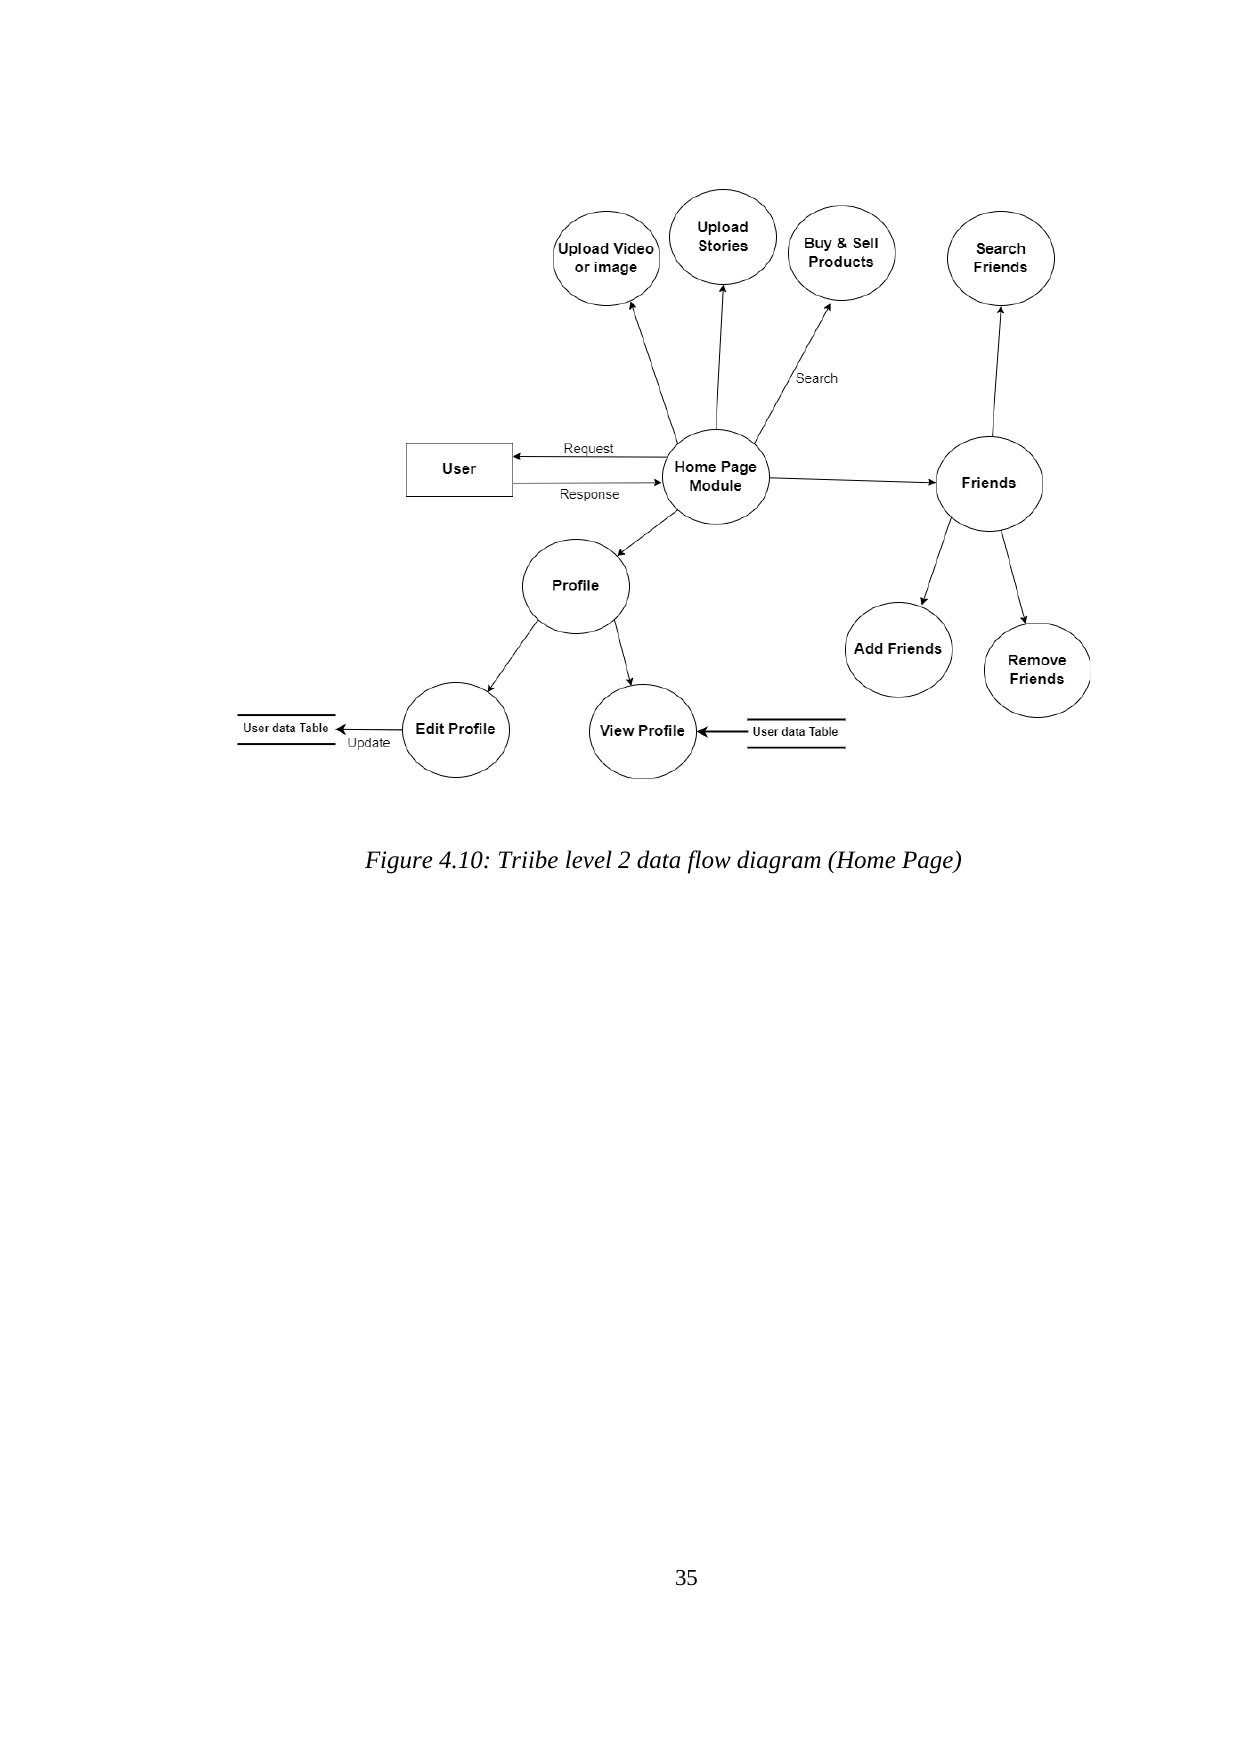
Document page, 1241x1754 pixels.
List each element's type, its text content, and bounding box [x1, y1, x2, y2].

picture [236, 189, 1091, 779]
text Figure 4.10: Triibe level 2 data flow diagram (Home Page) [236, 845, 1090, 873]
